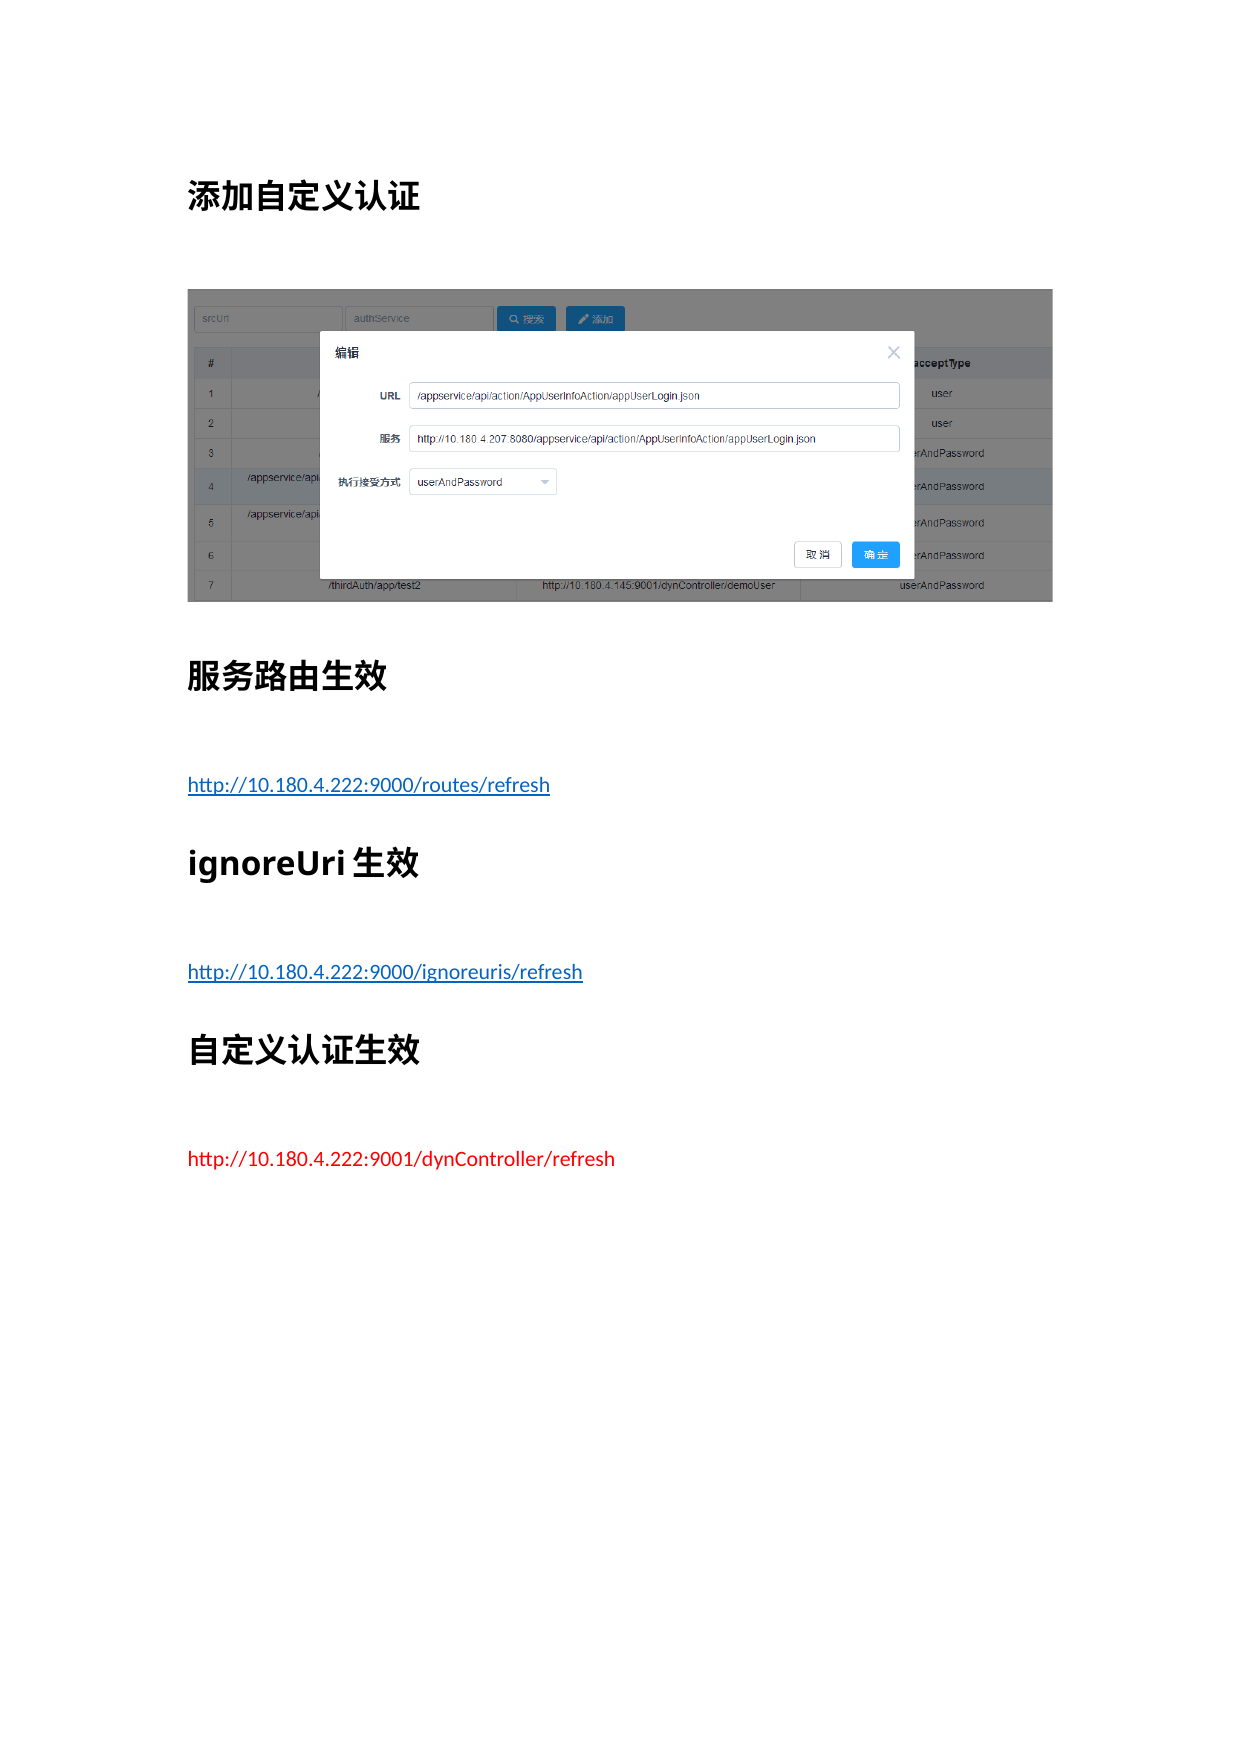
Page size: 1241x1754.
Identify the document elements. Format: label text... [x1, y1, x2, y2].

picture [187, 289, 1053, 602]
subtitle ignoreUri生效 [187, 828, 1053, 893]
text http://10.180.4.222:9000/ignoreuris/refresh [187, 955, 1053, 988]
subtitle 添加自定义认证 [187, 162, 1053, 227]
text http://10.180.4.222:9000/routes/refresh [187, 768, 1053, 801]
subtitle 自定义认证生效 [187, 1015, 1053, 1080]
text http://10.180.4.222:9001/dynController/refresh [187, 1142, 1053, 1175]
subtitle 服务路由生效 [187, 641, 1053, 706]
